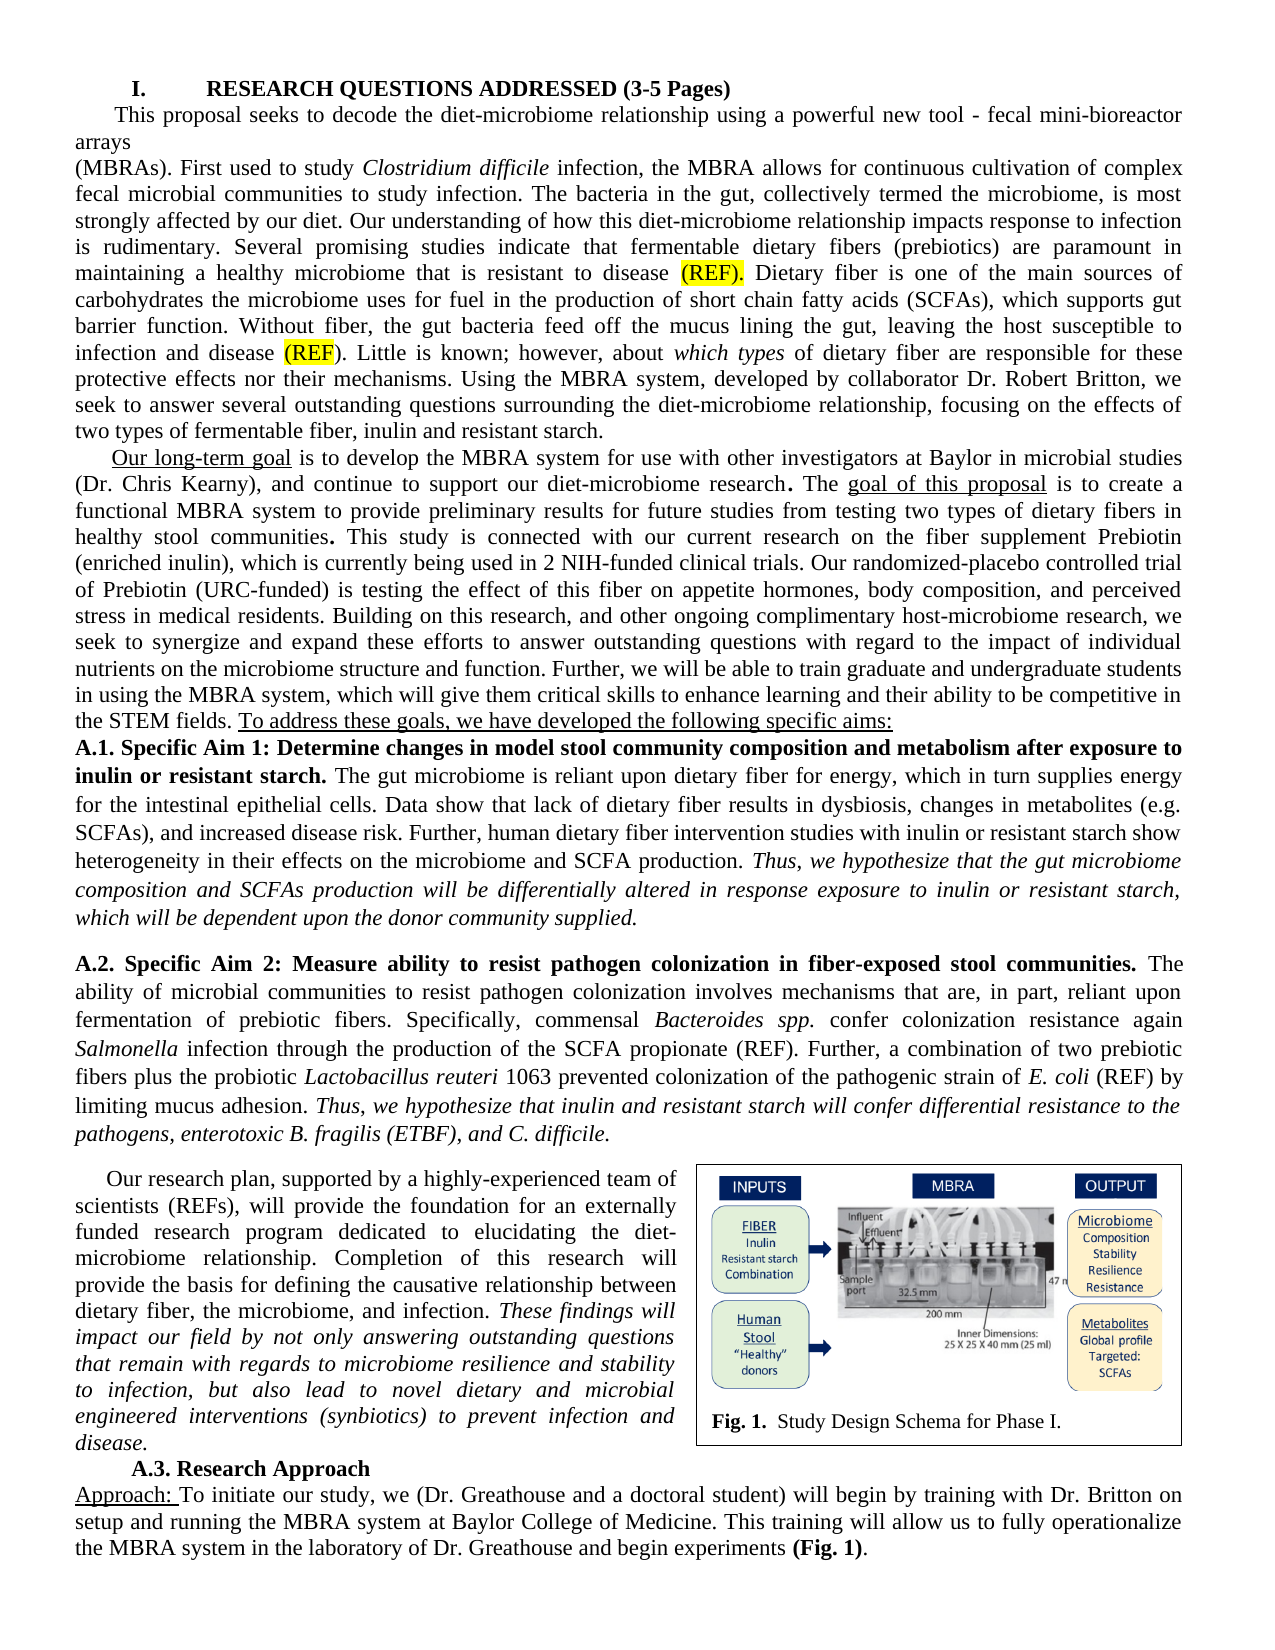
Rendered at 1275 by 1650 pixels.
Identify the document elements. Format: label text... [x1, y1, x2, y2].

text Our research plan, supported by a highly-experienced team of scientists (REFs), will provide the foundation for an externally funded research program dedicated to elucidating the diet-microbiome relationship. Completion of this research will provide the basis for defining the causative relationship between dietary fiber, the microbiome, and infection. These findings will impact our field by not only answering outstanding questions that remain with regards to microbiome resilience and stability to infection, but also lead to novel dietary and microbial engineered interventions (synbiotics) to prevent infection and disease. [75, 1165, 1183, 1455]
text Our long-term goal is to develop the MBRA system for use with other investigators at Baylor in microbial studies (Dr. Chris Kearny), and continue to support our diet-microbiome research. The goal of this proposal is to create a functional MBRA system to provide preliminary results for future studies from testing two types of dietary fibers in healthy stool communities. This study is connected with our current research on the fiber supplement Prebiotin (enriched inulin), which is currently being used in 2 NIH-funded clinical trials. Our randomized-placebo controlled trial of Prebiotin (URC-funded) is testing the effect of this fiber on appetite hormones, body composition, and perceived stress in medical residents. Building on this research, and other ongoing complimentary host-microbiome research, we seek to synergize and expand these efforts to answer outstanding questions with regard to the impact of individual nutrients on the microbiome structure and function. Further, we will be able to train graduate and undergraduate students in using the MBRA system, which will give them critical skills to enhance learning and their ability to be competitive in the STEM fields. To address these goals, we have developed the following specific aims: [75, 444, 1183, 734]
text Approach: To initiate our study, we (Dr. Greathouse and a doctoral student) will begin by training with Dr. Britton on setup and running the MBRA system at Baylor College of Medicine. This training will allow us to fully operationalize the MBRA system in the laboratory of Dr. Greathouse and begin experiments (Fig. 1). [75, 1482, 1183, 1561]
text A.3. Research Approach [75, 1455, 1183, 1482]
text A.2. Specific Aim 2: Measure ability to resist pathogen colonization in fiber-exposed stool communities. The ability of microbial communities to resist pathogen colonization involves mechanisms that are, in part, reliant upon fermentation of prebiotic fibers. Specifically, commensal Bacteroides spp. confer colonization resistance again Salmonella infection through the production of the SCFA propionate (REF). Further, a combination of two prebiotic fibers plus the probiotic Lactobacillus reuteri 1063 prevented colonization of the pathogenic strain of E. coli (REF) by limiting mucus adhesion. Thus, we hypothesize that inulin and resistant starch will confer differential resistance to the pathogens, enterotoxic B. fragilis (ETBF), and C. difficile. [75, 949, 1183, 1147]
text (MBRAs). First used to study Clostridium difficile infection, the MBRA allows for continuous cultivation of complex fecal microbial communities to study infection. The bacteria in the gut, collectively termed the microbiome, is most strongly affected by our diet. Our understanding of how this diet-microbiome relationship impacts response to infection is rudimentary. Several promising studies indicate that fermentable dietary fibers (prebiotics) are paramount in maintaining a healthy microbiome that is resistant to disease (REF). Dietary fiber is one of the main sources of carbohydrates the microbiome uses for fuel in the production of short chain fatty acids (SCFAs), which supports gut barrier function. Without fiber, the gut bacteria feed off the mucus lining the gut, leaving the host susceptible to infection and disease (REF). Little is known; however, about which types of dietary fiber are responsible for these protective effects nor their mechanisms. Using the MBRA system, developed by collaborator Dr. Robert Britton, we seek to answer several outstanding questions surrounding the diet-microbiome relationship, focusing on the effects of two types of fermentable fiber, inulin and resistant starch. [75, 154, 1183, 444]
text This proposal seeks to decode the diet-microbiome relationship using a powerful new tool - fecal mini-bioreactor arrays [75, 101, 1183, 154]
text A.1. Specific Aim 1: Determine changes in model stool community composition and metabolism after exposure to inulin or resistant starch. The gut microbiome is reliant upon dietary fiber for energy, which in turn supplies energy for the intestinal epithelial cells. Data show that lack of dietary fiber results in dysbiosis, changes in metabolites (e.g. SCFAs), and increased disease risk. Further, human dietary fiber intervention studies with inulin or resistant starch show heterogeneity in their effects on the microbiome and SCFA production. Thus, we hypothesize that the gut microbiome composition and SCFAs production will be differentially altered in response exposure to inulin or resistant starch, which will be dependent upon the donor community supplied. [75, 734, 1183, 931]
list RESEARCH QUESTIONS ADDRESSED (3-5 Pages) [131, 75, 1200, 101]
